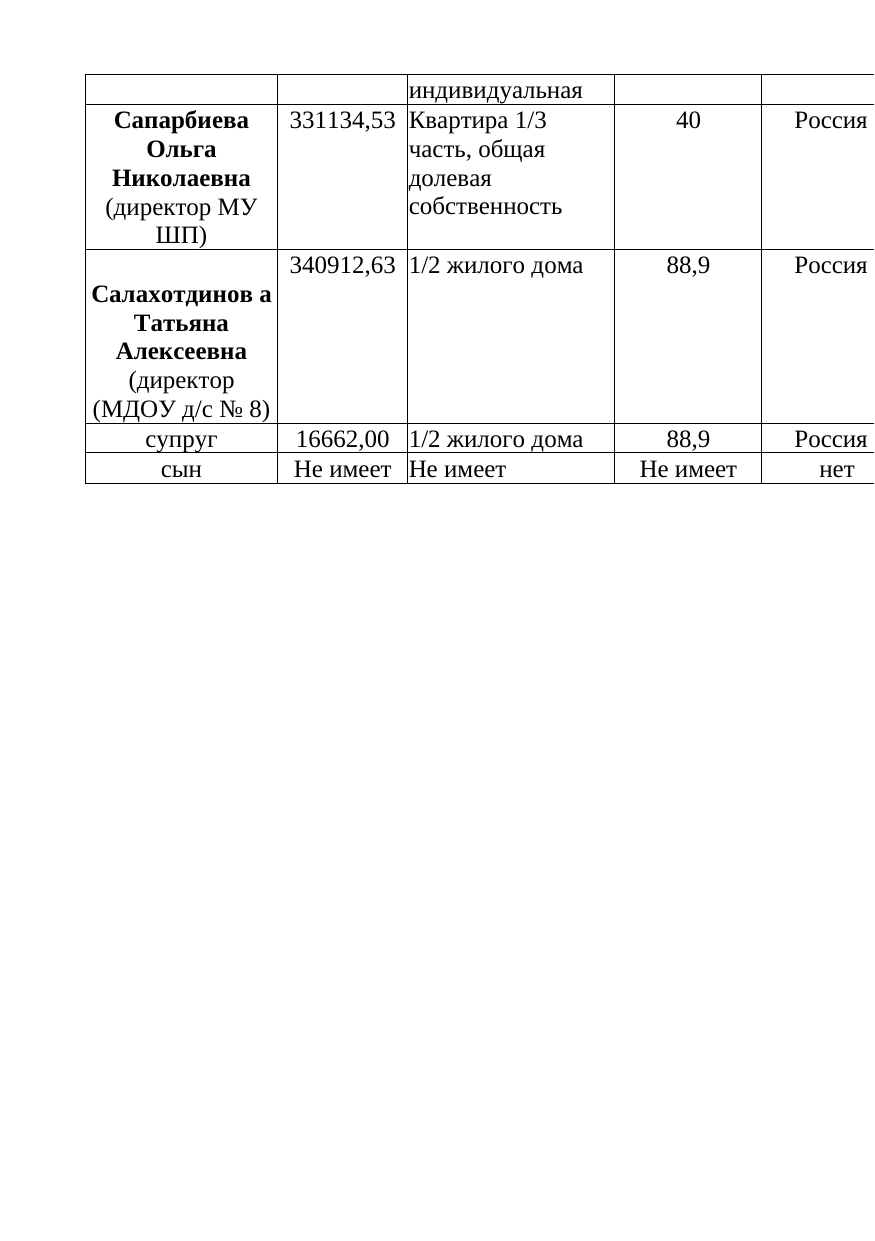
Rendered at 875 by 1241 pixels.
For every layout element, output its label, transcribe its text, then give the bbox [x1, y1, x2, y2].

table_cell Салахотдинов а Татьяна Алексеевна (директор (МДОУ д/с № 8) [86, 250, 277, 423]
table_cell Не имеет [278, 453, 407, 483]
table_cell Не имеет [615, 453, 761, 483]
table_cell сын [86, 453, 277, 483]
table_cell 340912,63 [278, 250, 407, 423]
table_cell 40 [615, 105, 761, 249]
table_cell Россия [762, 250, 874, 423]
table_cell нет [762, 453, 874, 483]
table_cell супруг [86, 424, 277, 452]
table_cell 88,9 [615, 250, 761, 423]
table_cell 16662,00 [278, 424, 407, 452]
table_header индивидуальная [408, 75, 614, 104]
table_cell 1/2 жилого дома [408, 250, 614, 423]
table_header [615, 75, 761, 104]
table_cell Россия [762, 424, 874, 452]
table_header [762, 75, 874, 104]
table_cell Квартира 1/3 часть, общая долевая собственность [408, 105, 614, 249]
table_cell Россия [762, 105, 874, 249]
table_header [278, 75, 407, 104]
table_cell Не имеет [408, 453, 614, 483]
table_cell 1/2 жилого дома [408, 424, 614, 452]
table_cell 88,9 [615, 424, 761, 452]
table_header [86, 75, 277, 104]
table_cell Сапарбиева Ольга Николаевна (директор МУ ШП) [86, 105, 277, 249]
table_cell 331134,53 [278, 105, 407, 249]
